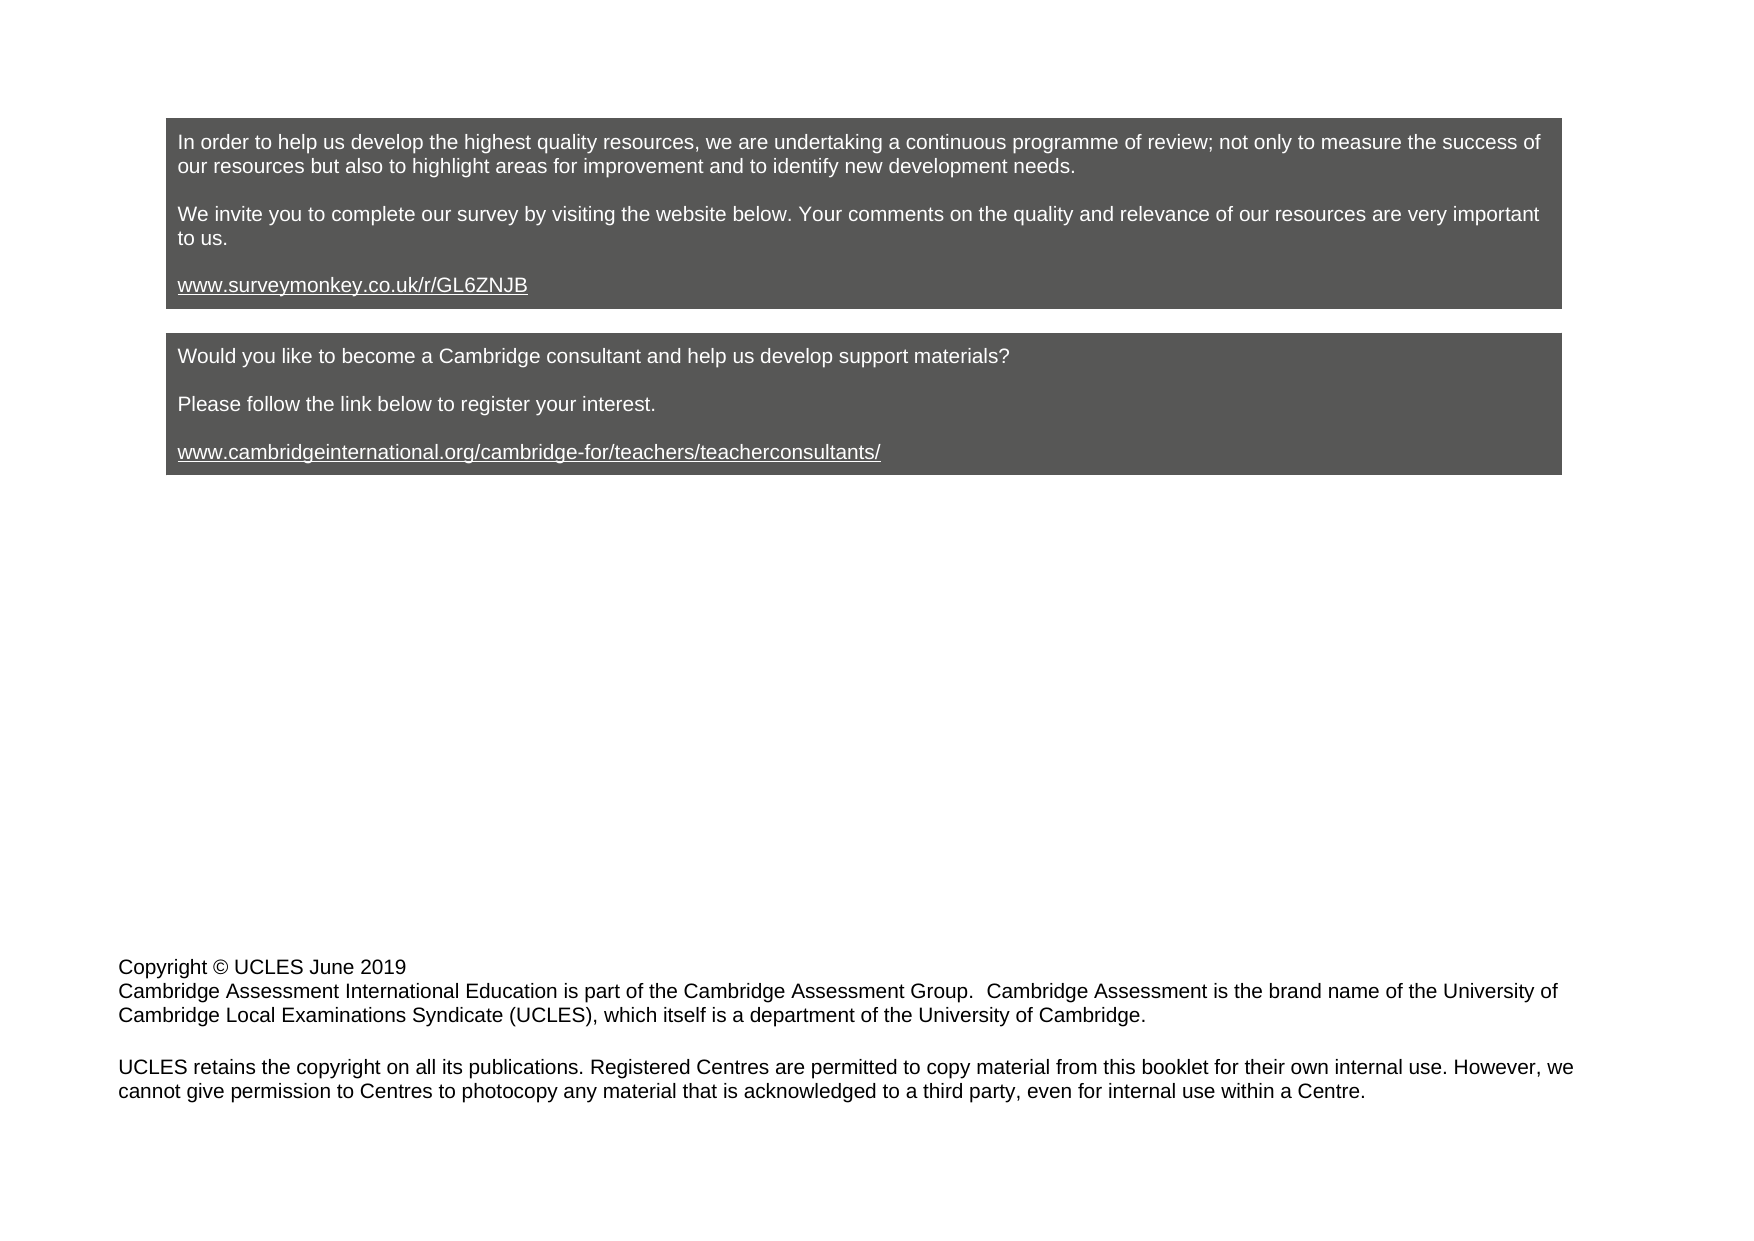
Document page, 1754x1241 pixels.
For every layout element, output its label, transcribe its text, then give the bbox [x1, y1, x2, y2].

text www.cambridgeinternational.org/cambridge-for/teachers/teacherconsultants/ [167, 428, 1561, 474]
text UCLES retains the copyright on all its publications. Registered Centres are permitted to copy material from this booklet for their own internal use. However, we cannot give permission to Centres to photocopy any material that is acknowledged to a third party, even for internal use within a Centre. [118, 1055, 1636, 1103]
text Would you like to become a Cambridge consultant and help us develop support materials? [167, 334, 1561, 381]
text www.surveymonkey.co.uk/r/GL6ZNJB [167, 262, 1561, 308]
text Copyright © UCLES June 2019 Cambridge Assessment International Education is part of the Cambridge Assessment Group. Cambridge Assessment is the brand name of the University of Cambridge Local Examinations Syndicate (UCLES), which itself is a department of the University of Cambridge. [118, 954, 1636, 1055]
text We invite you to complete our survey by visiting the website below. Your comments on the quality and relevance of our resources are very important to us. [167, 190, 1561, 238]
text In order to help us develop the highest quality resources, we are undertaking a continuous programme of review; not only to measure the success of our resources but also to highlight areas for improvement and to identify new development needs. [167, 119, 1561, 166]
text Please follow the link below to register your interest. [167, 381, 1561, 404]
